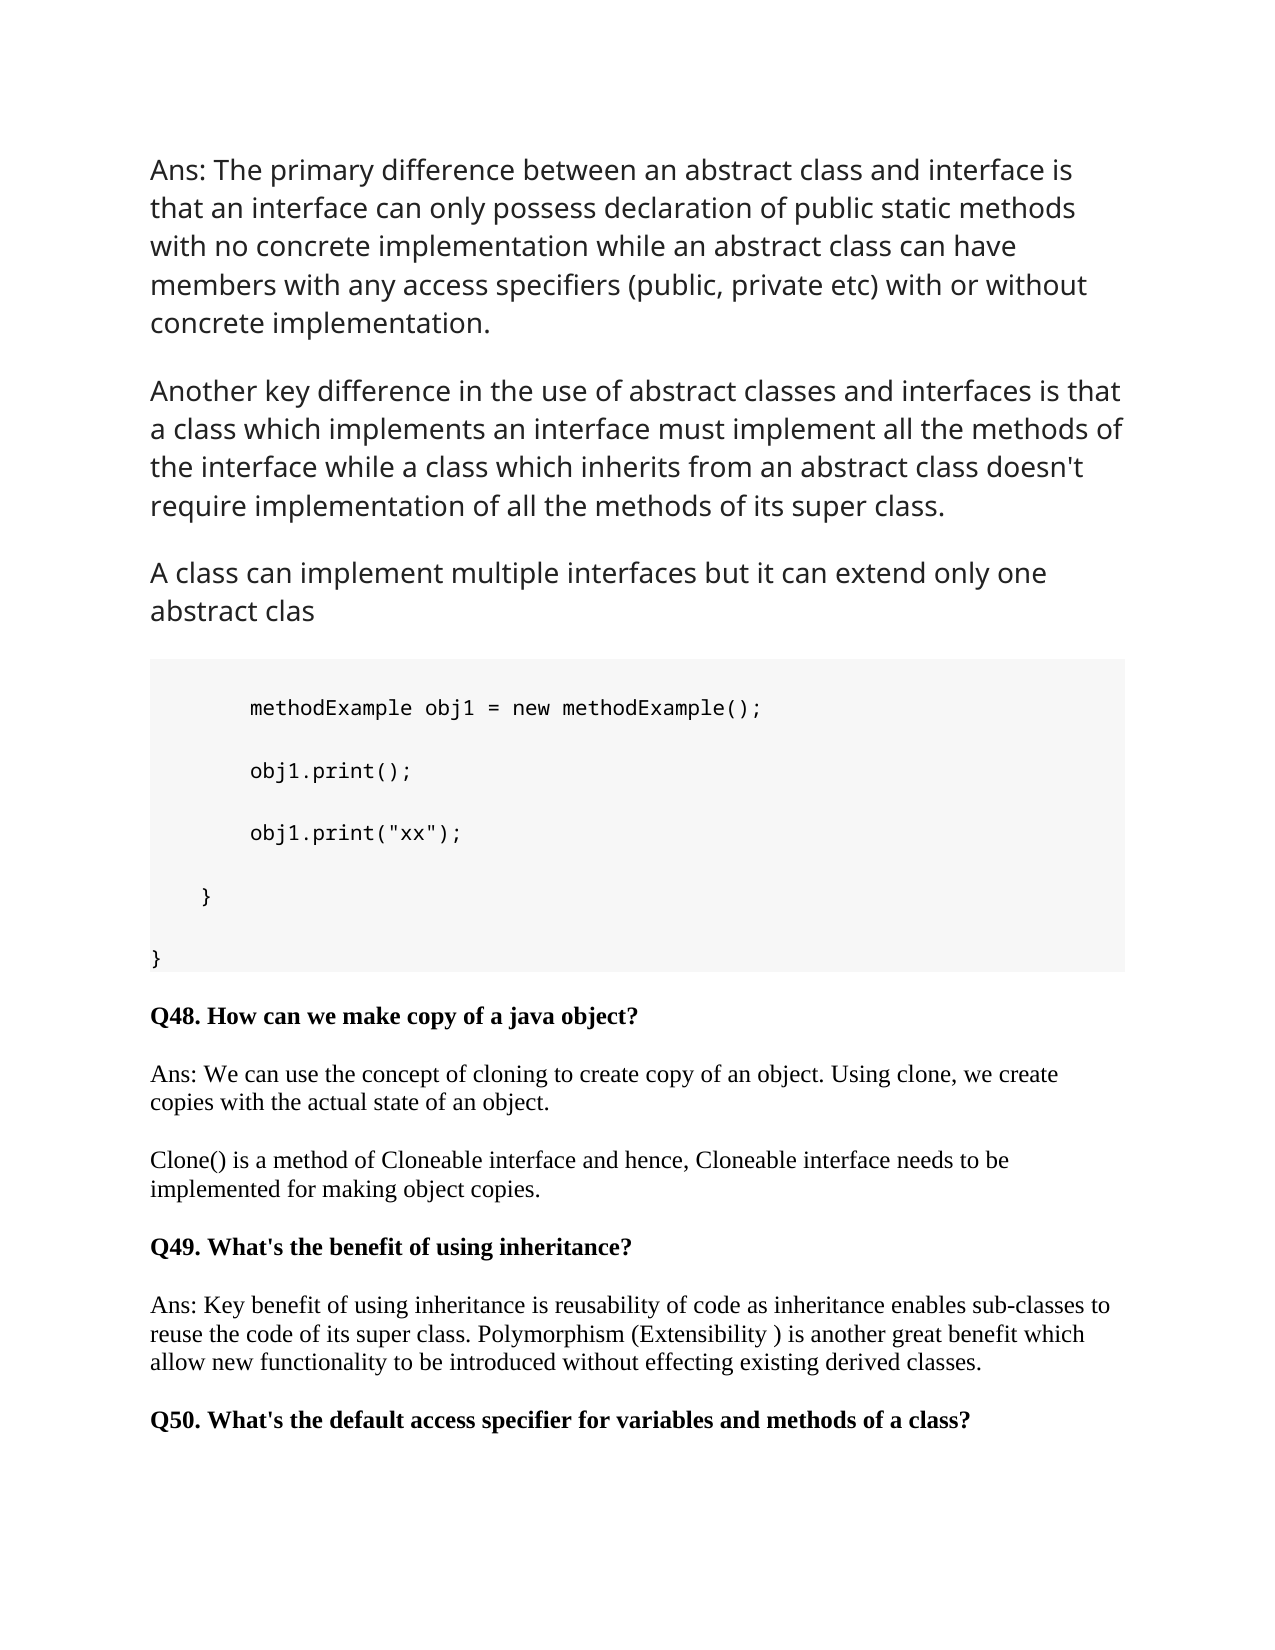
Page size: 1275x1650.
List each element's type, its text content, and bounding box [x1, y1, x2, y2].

text Clone() is a method of Cloneable interface and hence, Cloneable interface needs to be implemented for making object copies. [150, 1145, 1125, 1203]
text } [150, 878, 1125, 909]
text Q50. What's the default access specifier for variables and methods of a class? [150, 1405, 1125, 1434]
text Another key difference in the use of abstract classes and interfaces is that a class which implements an interface must implement all the methods of the interface while a class which inherits from an abstract class doesn't require implementation of all the methods of its super class. [150, 371, 1125, 524]
text Ans: We can use the concept of cloning to create copy of an object. Using clone, we create copies with the actual state of an object. [150, 1059, 1125, 1116]
text obj1.print(); [150, 753, 1125, 784]
text } [150, 940, 1125, 972]
text Ans: The primary difference between an abstract class and interface is that an interface can only possess declaration of public static methods with no concrete implementation while an abstract class can have members with any access specifiers (public, private etc) with or without concrete implementation. [150, 150, 1125, 342]
text Q49. What's the benefit of using inheritance? [150, 1232, 1125, 1261]
text Q48. How can we make copy of a java object? [150, 1001, 1125, 1029]
text A class can implement multiple interfaces but it can extend only one abstract clas [150, 553, 1125, 630]
text Ans: Key benefit of using inheritance is reusability of code as inheritance enables sub-classes to reuse the code of its super class. Polymorphism (Extensibility ) is another great benefit which allow new functionality to be introduced without effecting existing derived classes. [150, 1290, 1125, 1376]
text obj1.print("xx"); [150, 815, 1125, 847]
text methodExample obj1 = new methodExample(); [150, 690, 1125, 722]
